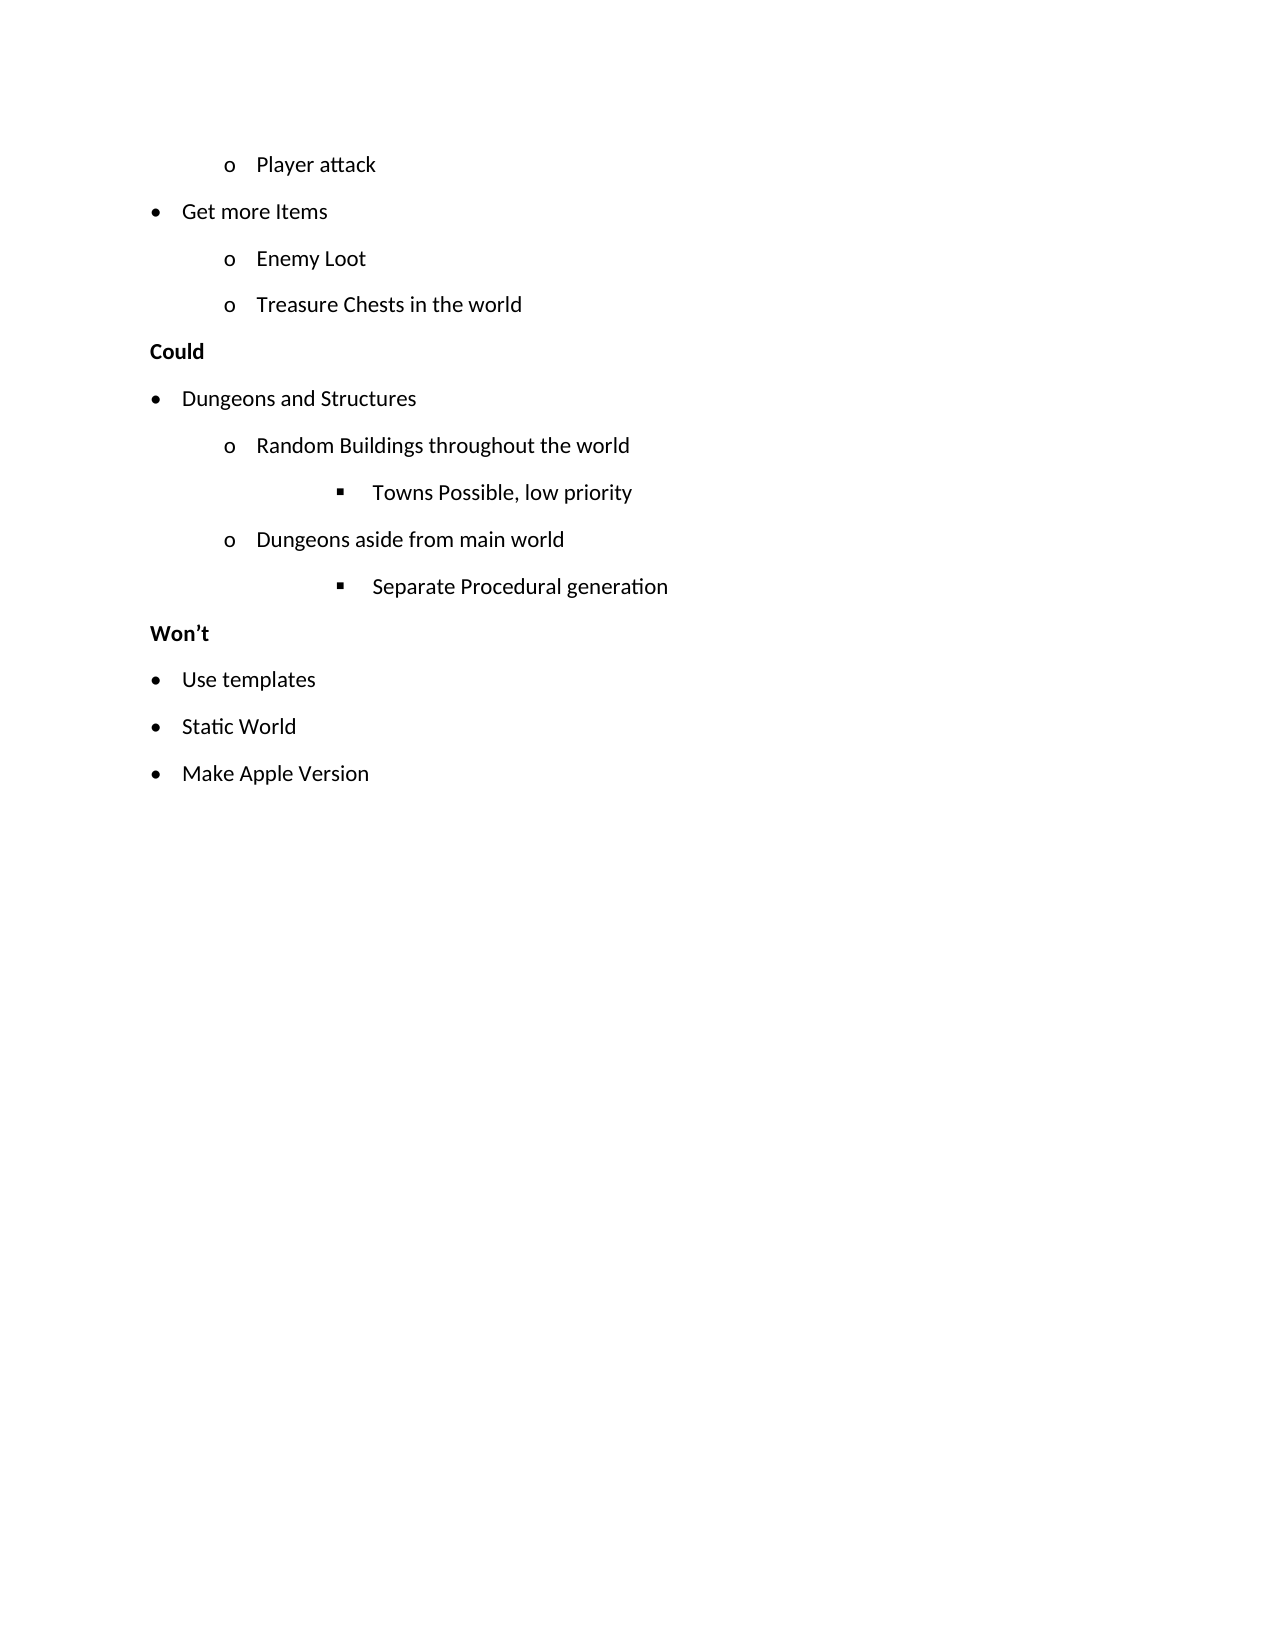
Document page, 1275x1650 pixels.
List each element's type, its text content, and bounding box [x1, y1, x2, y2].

list Separate Procedural generation [335, 572, 1125, 600]
text Won’t [150, 619, 1125, 647]
text • Get more Items [150, 197, 1125, 225]
text • Static World [150, 712, 1125, 741]
list Towns Possible, low priority [335, 478, 1125, 506]
text o Dungeons aside from main world [150, 525, 1125, 553]
text • Use templates [150, 666, 1125, 694]
text o Player attack [150, 150, 1125, 178]
text Could [150, 337, 1125, 366]
text • Make Apple Version [150, 759, 1125, 787]
text o Treasure Chests in the world [150, 291, 1125, 319]
text o Enemy Loot [150, 244, 1125, 272]
text • Dungeons and Structures [150, 384, 1125, 412]
text o Random Buildings throughout the world [150, 431, 1125, 459]
